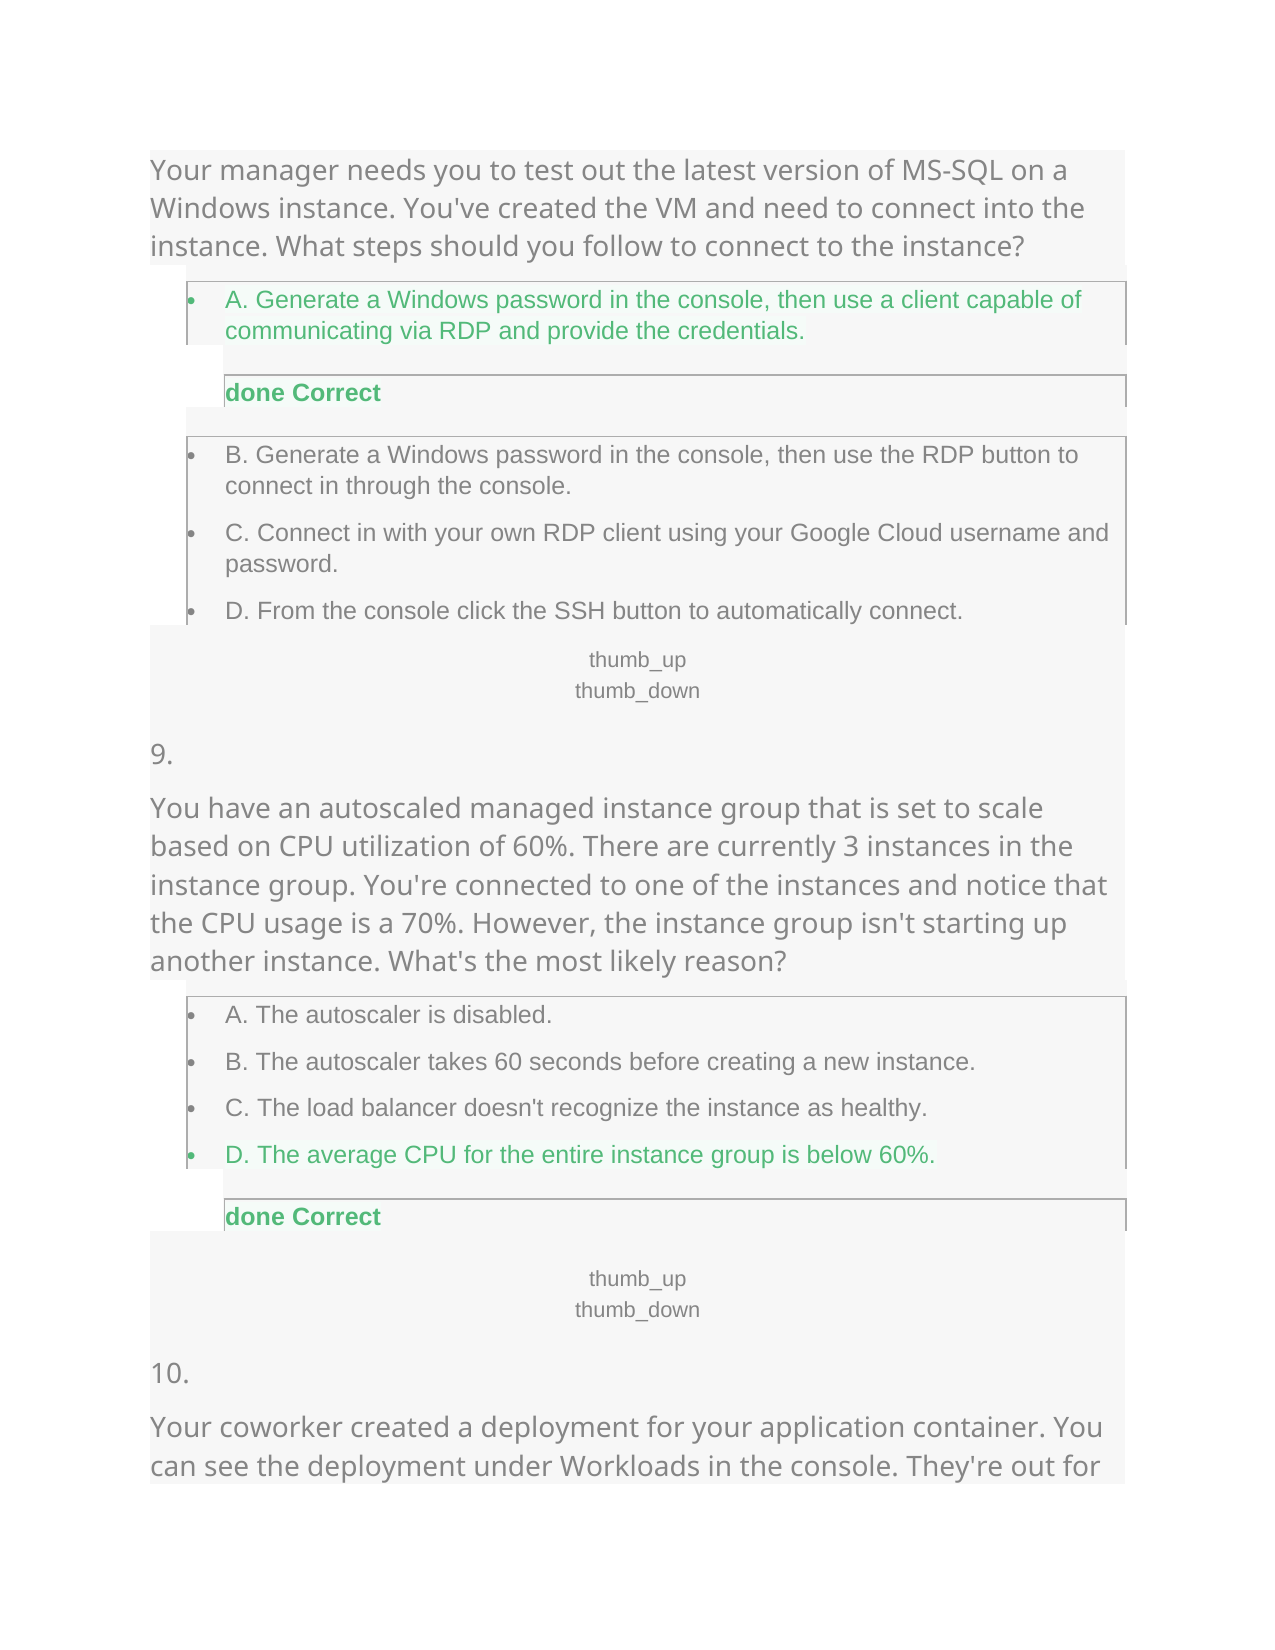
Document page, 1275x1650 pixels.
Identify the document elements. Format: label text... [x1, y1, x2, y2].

text thumb_up [150, 1260, 1125, 1291]
text You have an autoscaled managed instance group that is set to scale based on CPU utilization of 60%. There are currently 3 instances in the instance group. You're connected to one of the instances and notice that the CPU usage is a 70%. However, the instance group isn't starting up another instance. What's the most likely reason? [150, 788, 1125, 980]
text done Correct [225, 376, 1125, 407]
text thumb_down [150, 672, 1125, 703]
list C. Connect in with your own RDP client using your Google Cloud username and password. [188, 514, 1125, 578]
list B. Generate a Windows password in the console, then use the RDP button to connect in through the console. [188, 437, 1125, 500]
list D. From the console click the SSH button to automatically connect. [188, 592, 1125, 625]
list A. The autoscaler is disabled. [188, 997, 1125, 1028]
text 10. [150, 1354, 1125, 1392]
text 9. [150, 734, 1125, 773]
list D. The average CPU for the entire instance group is below 60%. [188, 1136, 1125, 1169]
text thumb_up [150, 641, 1125, 672]
text done Correct [225, 1200, 1125, 1231]
text Your manager needs you to test out the latest version of MS-SQL on a Windows instance. You've created the VM and need to connect into the instance. What steps should you follow to connect to the instance? [150, 150, 1125, 265]
list A. Generate a Windows password in the console, then use a client capable of communicating via RDP and provide the credentials. [188, 282, 1125, 345]
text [150, 1408, 1125, 1484]
list C. The load balancer doesn't recognize the instance as healthy. [188, 1089, 1125, 1122]
text thumb_down [150, 1291, 1125, 1323]
list B. The autoscaler takes 60 seconds before creating a new instance. [188, 1042, 1125, 1075]
